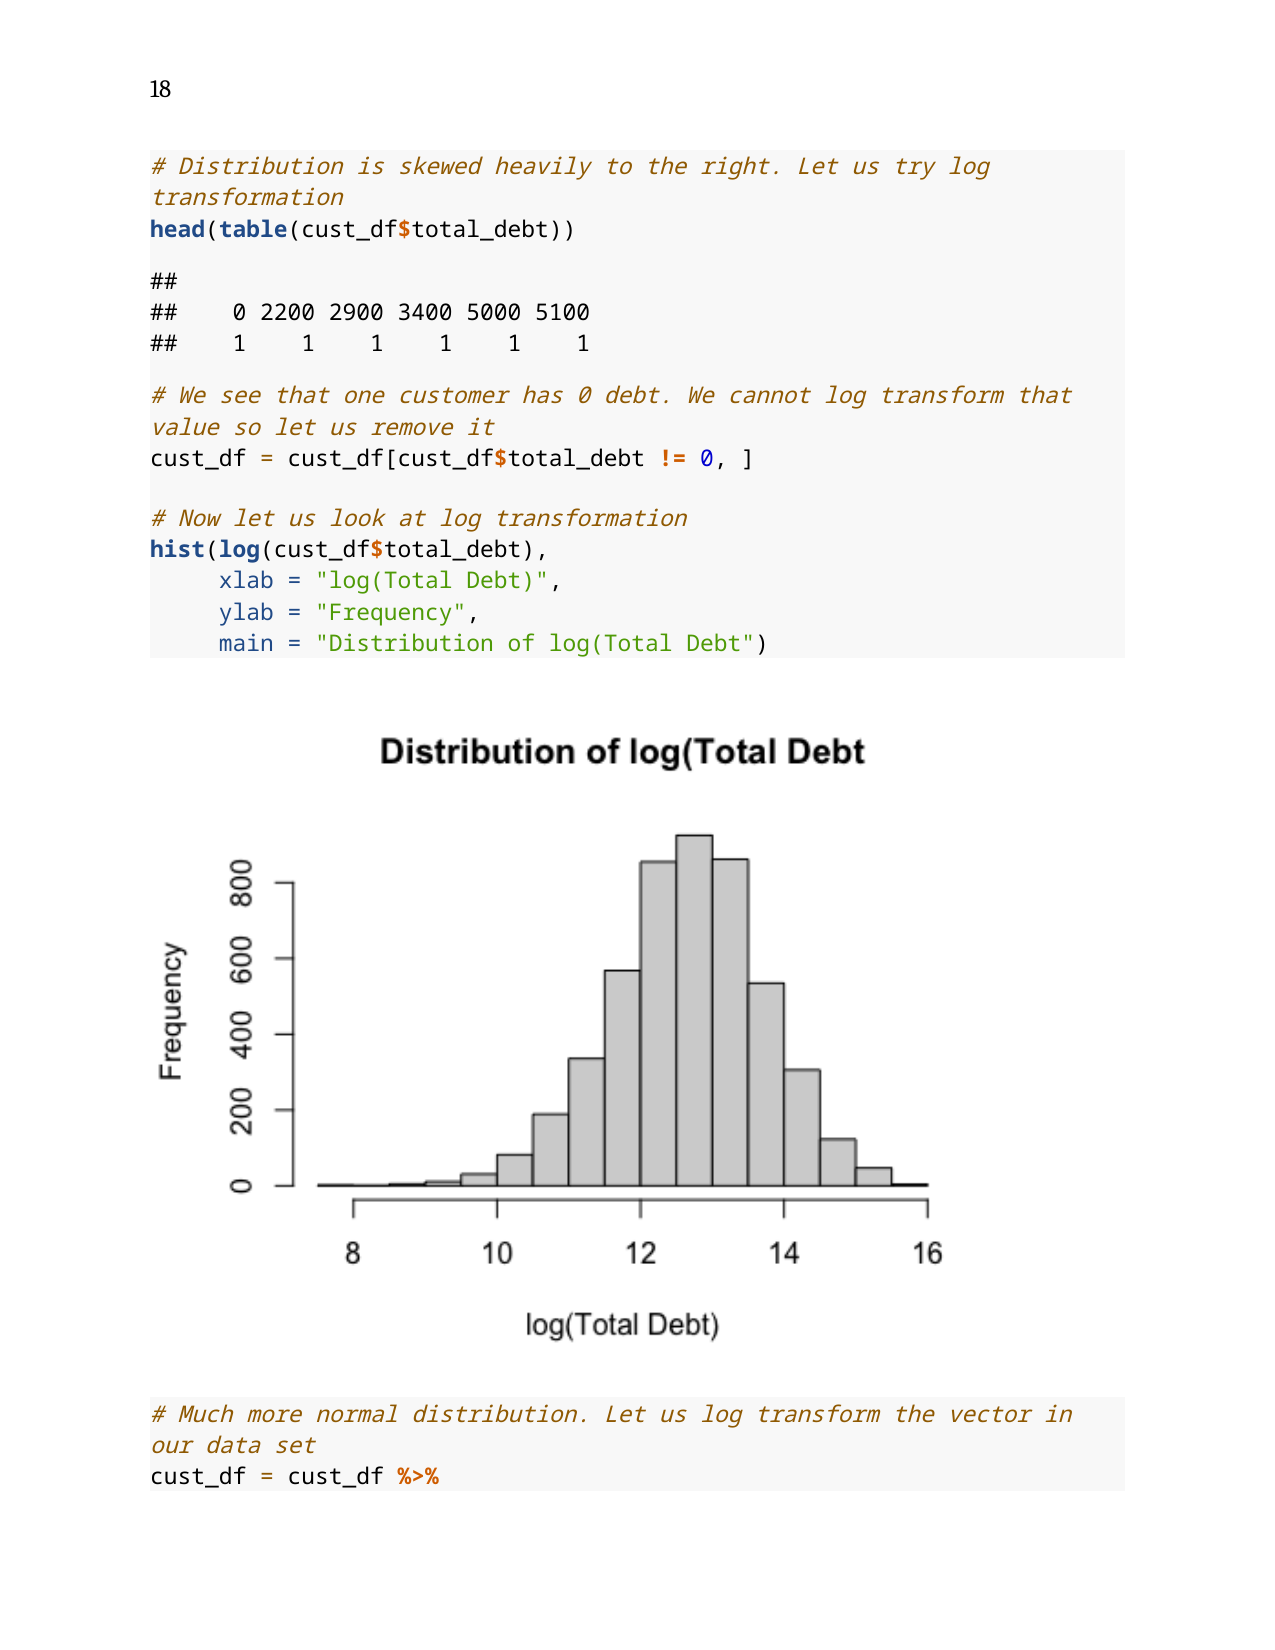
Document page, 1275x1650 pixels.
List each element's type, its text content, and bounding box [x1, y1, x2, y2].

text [150, 1397, 1125, 1491]
text # We see that one customer has 0 debt. We cannot log transform that value so let us remove it cust_df = cust_df[cust_df$total_debt != 0, ] # Now let us look at log transformation hist(log(cust_df$total_debt), xlab = "log(Total Debt)", ylab = "Frequency", main = "Distribution of log(Total Debt") [150, 379, 1125, 658]
text ## ## 0 2200 2900 3400 5000 5100 ## 1 1 1 1 1 1 [150, 264, 1125, 358]
picture [150, 678, 1025, 1379]
text # Distribution is skewed heavily to the right. Let us try log transformation head(table(cust_df$total_debt)) [150, 150, 1125, 244]
